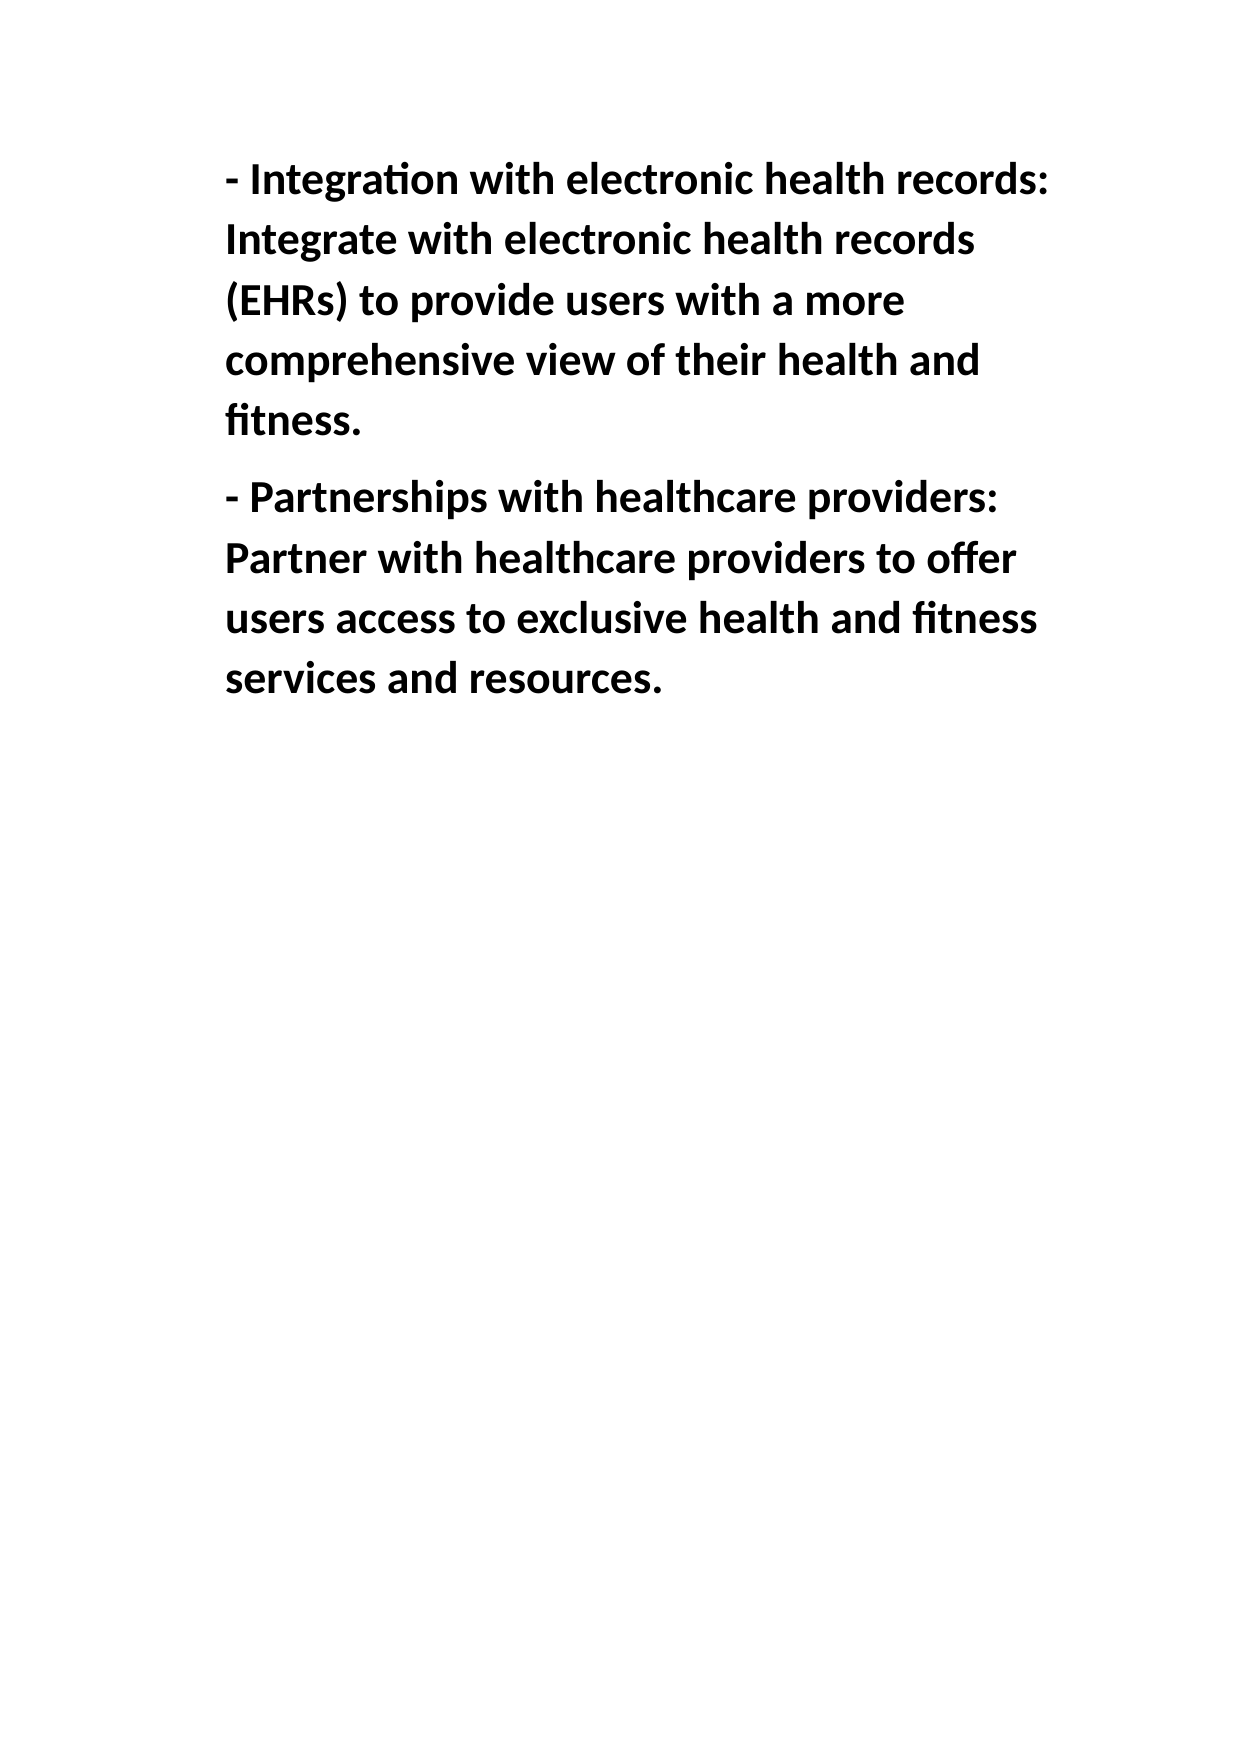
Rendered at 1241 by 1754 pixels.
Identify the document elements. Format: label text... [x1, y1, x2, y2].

text - Partnerships with healthcare providers: Partner with healthcare providers to offer users access to exclusive health and fitness services and resources. [225, 468, 1090, 705]
text - Integration with electronic health records: Integrate with electronic health records (EHRs) to provide users with a more comprehensive view of their health and fitness. [225, 150, 1090, 447]
